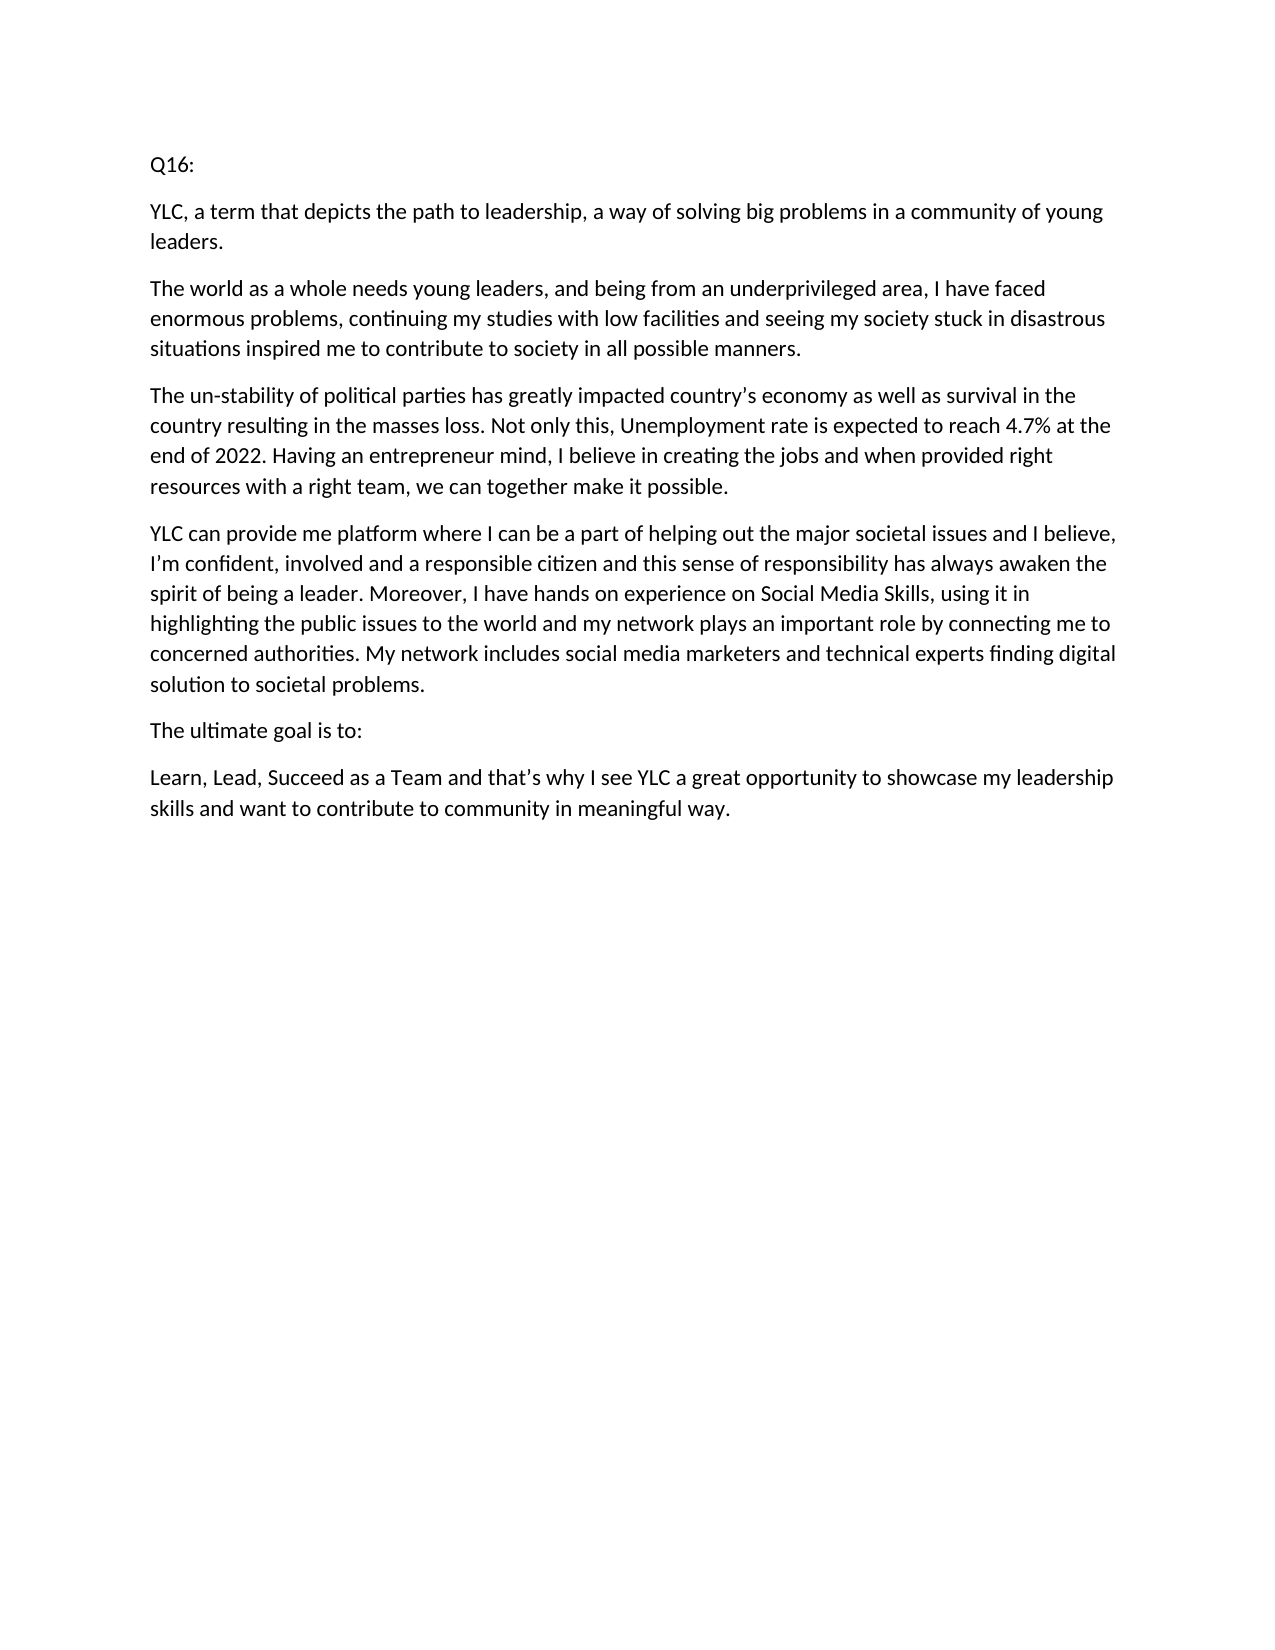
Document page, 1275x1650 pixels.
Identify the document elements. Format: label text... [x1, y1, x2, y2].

text The world as a whole needs young leaders, and being from an underprivileged area, I have faced enormous problems, continuing my studies with low facilities and seeing my society stuck in disastrous situations inspired me to contribute to society in all possible manners. [150, 274, 1125, 362]
text YLC can provide me platform where I can be a part of helping out the major societal issues and I believe, I’m confident, involved and a responsible citizen and this sense of responsibility has always awaken the spirit of being a leader. Moreover, I have hands on experience on Social Media Skills, using it in highlighting the public issues to the world and my network plays an important role by connecting me to concerned authorities. My network includes social media marketers and technical experts finding digital solution to societal problems. [150, 519, 1125, 698]
text The ultimate goal is to: [150, 717, 1125, 745]
text Q16: [150, 150, 1125, 178]
text The un-stability of political parties has greatly impacted country’s economy as well as survival in the country resulting in the masses loss. Not only this, Unemployment rate is expected to reach 4.7% at the end of 2022. Having an entrepreneur mind, I believe in creating the jobs and when provided right resources with a right team, we can together make it possible. [150, 381, 1125, 500]
text Learn, Lead, Succeed as a Team and that’s why I see YLC a great opportunity to showcase my leadership skills and want to contribute to community in meaningful way. [150, 763, 1125, 822]
text YLC, a term that depicts the path to leadership, a way of solving big problems in a community of young leaders. [150, 197, 1125, 255]
